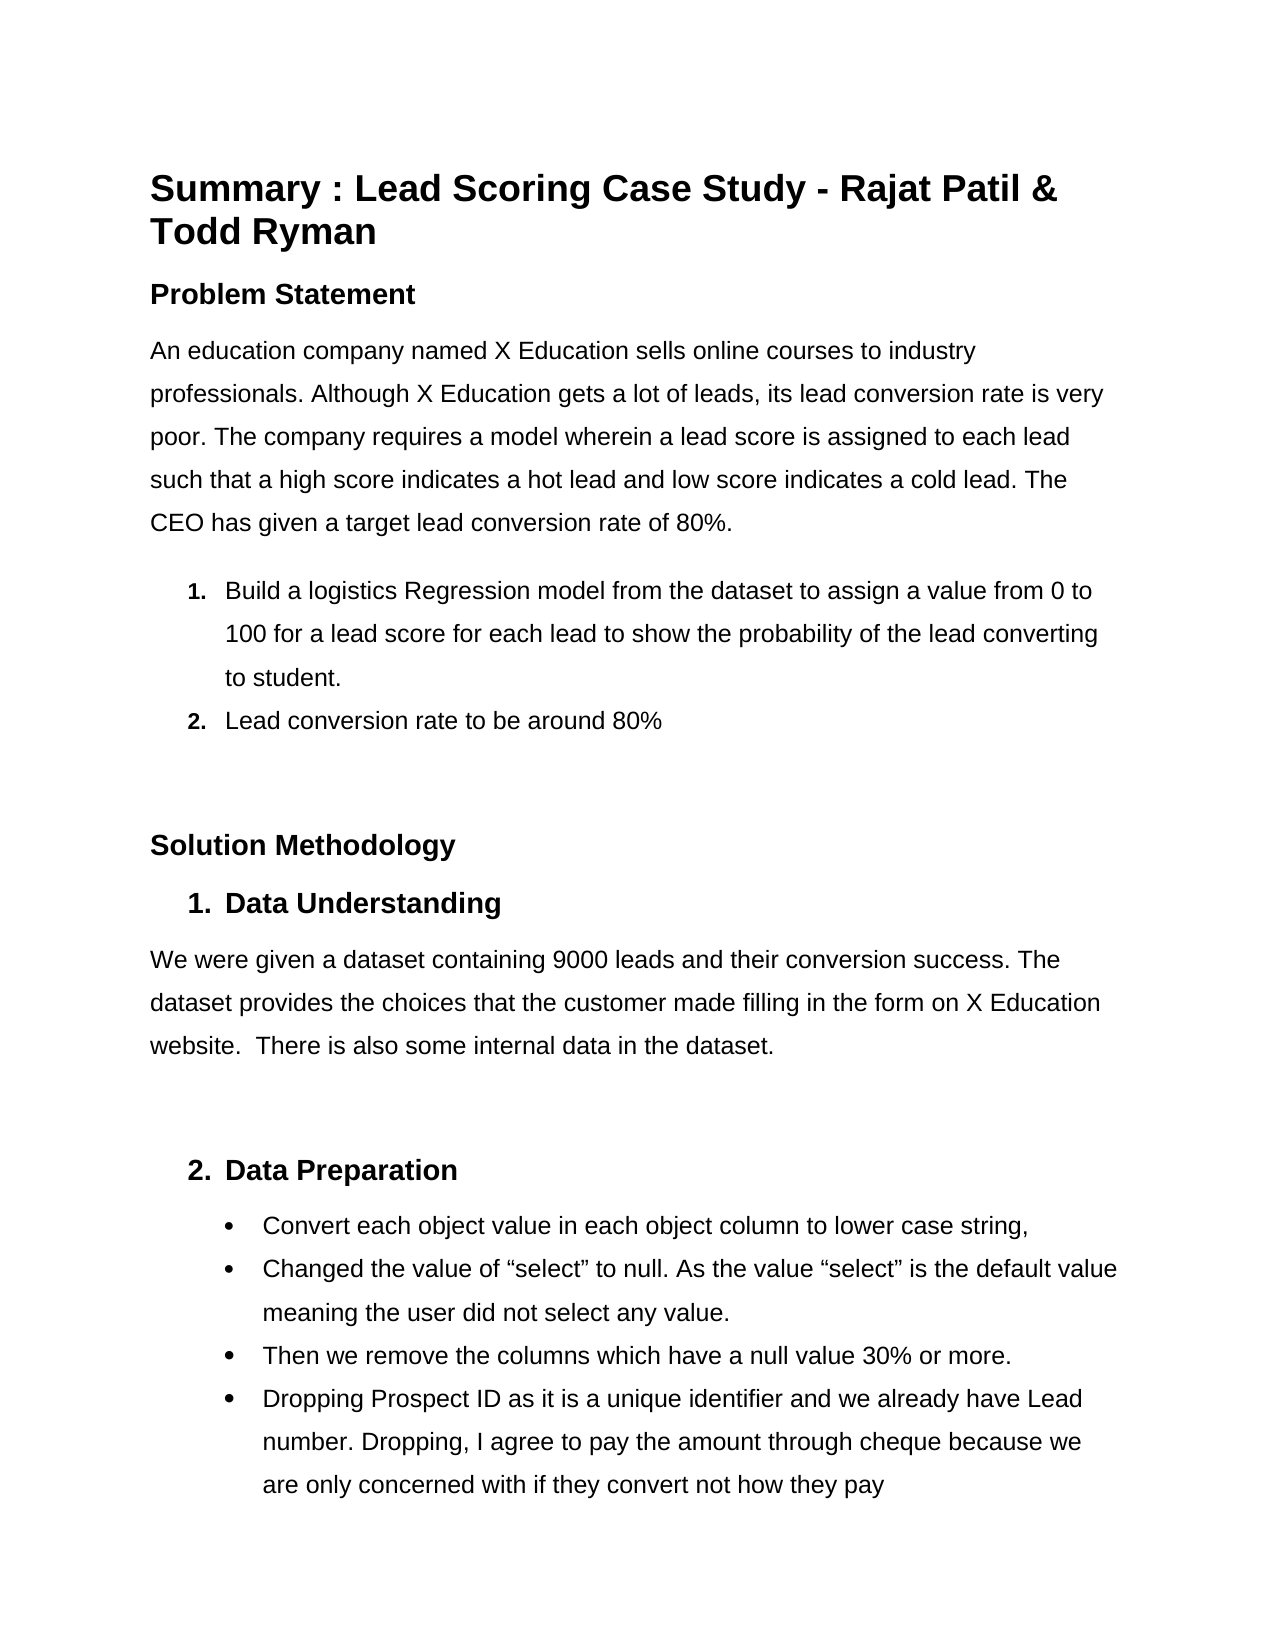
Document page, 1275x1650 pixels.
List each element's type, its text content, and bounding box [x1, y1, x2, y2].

list Convert each object value in each object column to lower case string, [225, 1211, 1125, 1240]
text An education company named X Education sells online courses to industry professionals. Although X Education gets a lot of leads, its lead conversion rate is very poor. The company requires a model wherein a lead score is assigned to each lead such that a high score indicates a hot lead and low score indicates a cold lead. The CEO has given a target lead conversion rate of 80%. [150, 336, 1125, 537]
list Build a logistics Regression model from the dataset to assign a value from 0 to 100 for a lead score for each lead to show the probability of the lead converting to student. [187, 576, 1125, 691]
list Then we remove the columns which have a null value 30% or more. [225, 1341, 1125, 1369]
list Changed the value of “select” to null. As the value “select” is the default value meaning the user did not select any value. [225, 1254, 1125, 1326]
list Dropping Prospect ID as it is a unique identifier and we already have Lead number. Dropping, I agree to pay the amount through cheque because we are only concerned with if they convert not how they pay [225, 1384, 1125, 1499]
list Data Understanding [187, 886, 1125, 920]
list Lead conversion rate to be around 80% [187, 706, 1125, 734]
text Summary : Lead Scoring Case Study - Rajat Patil & Todd Ryman [150, 166, 1125, 252]
list Data Preparation [187, 1153, 1125, 1186]
text Problem Statement [150, 277, 1125, 311]
text We were given a dataset containing 9000 leads and their conversion success. The dataset provides the choices that the customer made filling in the form on X Education website. There is also some internal data in the dataset. [150, 945, 1125, 1060]
text Solution Methodology [150, 828, 1125, 861]
